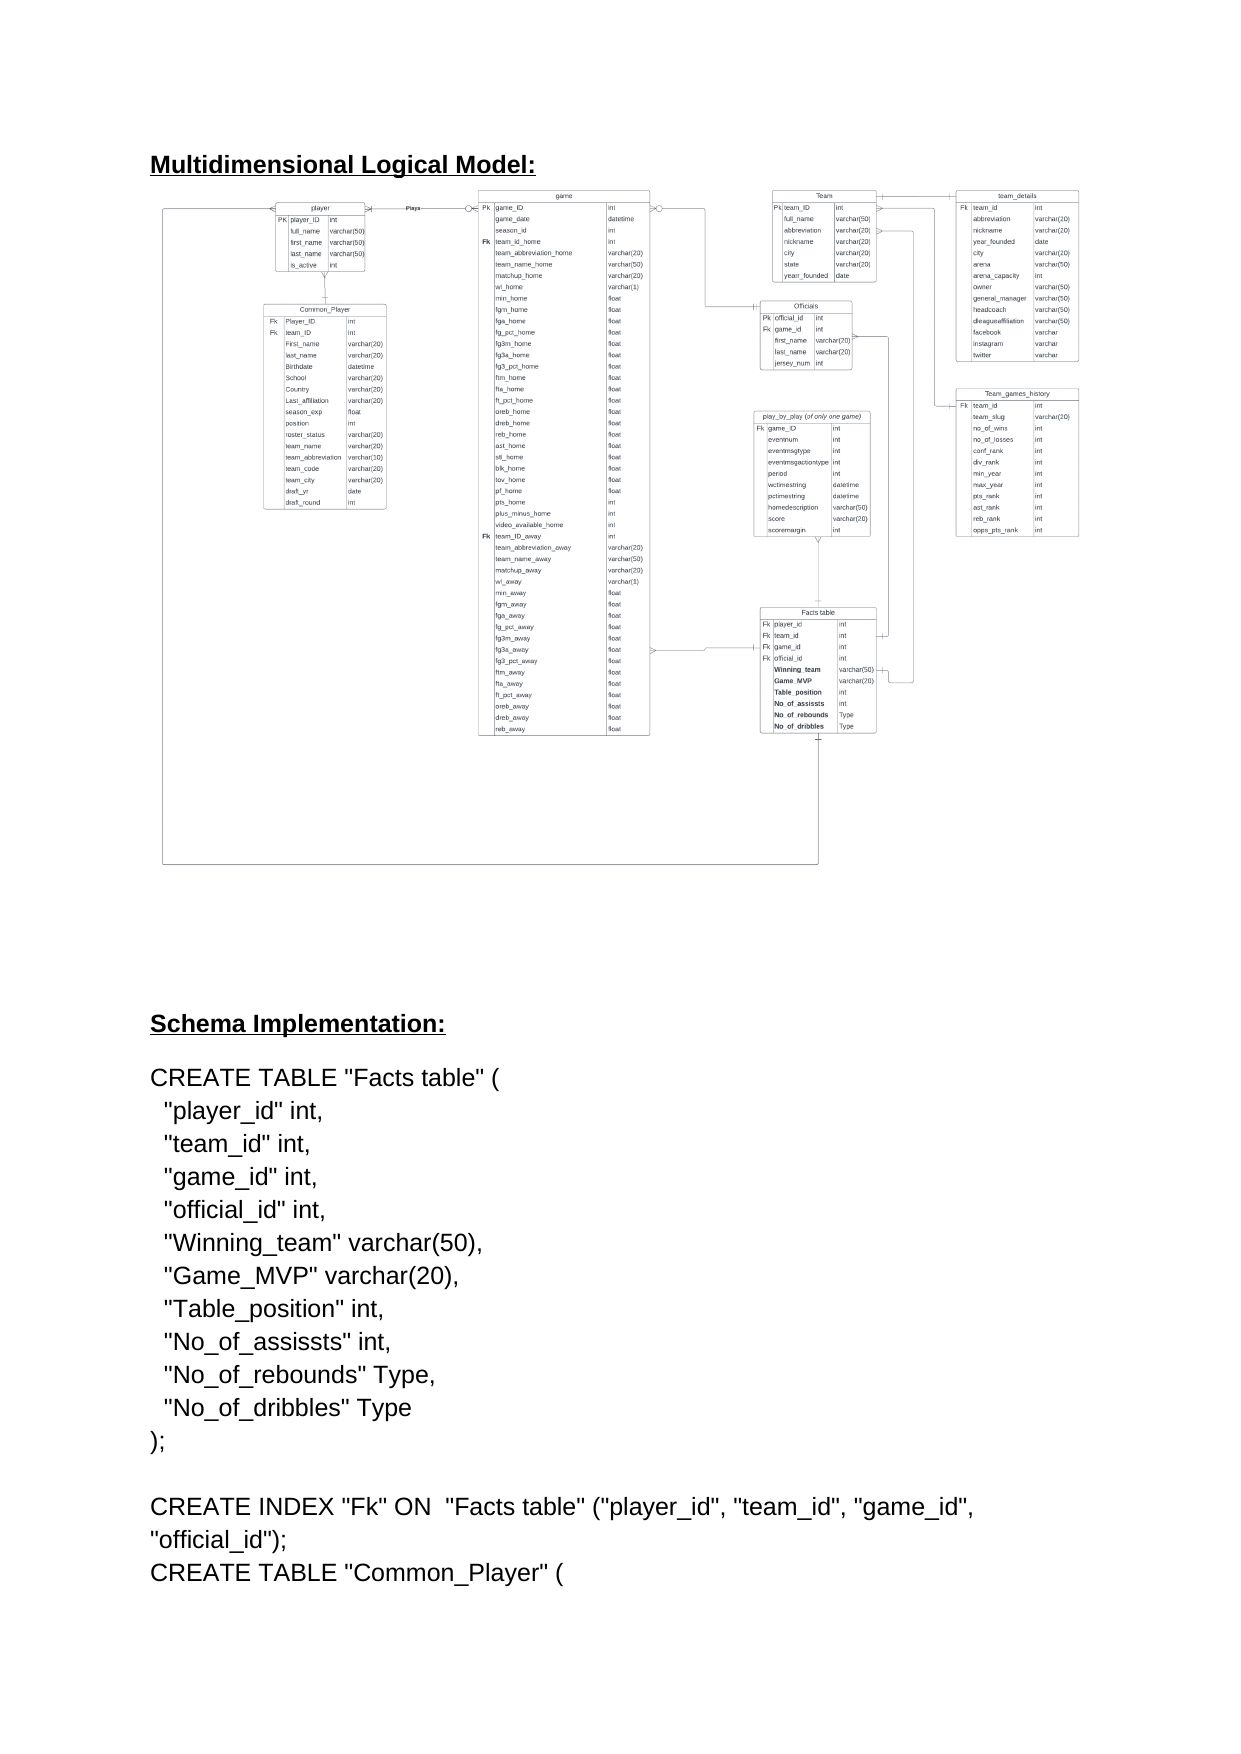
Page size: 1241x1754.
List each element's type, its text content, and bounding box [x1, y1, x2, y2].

text Multidimensional Logical Model: [150, 150, 1090, 178]
text "No_of_dribbles" Type [150, 1393, 1090, 1422]
text CREATE TABLE "Facts table" ( [150, 1063, 1090, 1092]
text "Game_MVP" varchar(20), [150, 1261, 1090, 1290]
text "player_id" int, [150, 1096, 1090, 1125]
text "official_id" int, [150, 1195, 1090, 1224]
text "game_id" int, [150, 1162, 1090, 1191]
text "No_of_rebounds" Type, [150, 1360, 1090, 1389]
text CREATE INDEX "Fk" ON "Facts table" ("player_id", "team_id", "game_id", "official_id"); [150, 1492, 1090, 1554]
text "team_id" int, [150, 1129, 1090, 1158]
text CREATE TABLE "Common_Player" ( [150, 1558, 1090, 1587]
text "Winning_team" varchar(50), [150, 1228, 1090, 1257]
text "No_of_assissts" int, [150, 1327, 1090, 1356]
text Schema Implementation: [150, 1009, 1090, 1038]
text ); [150, 1426, 1090, 1455]
text "Table_position" int, [150, 1294, 1090, 1323]
picture [150, 178, 1091, 877]
